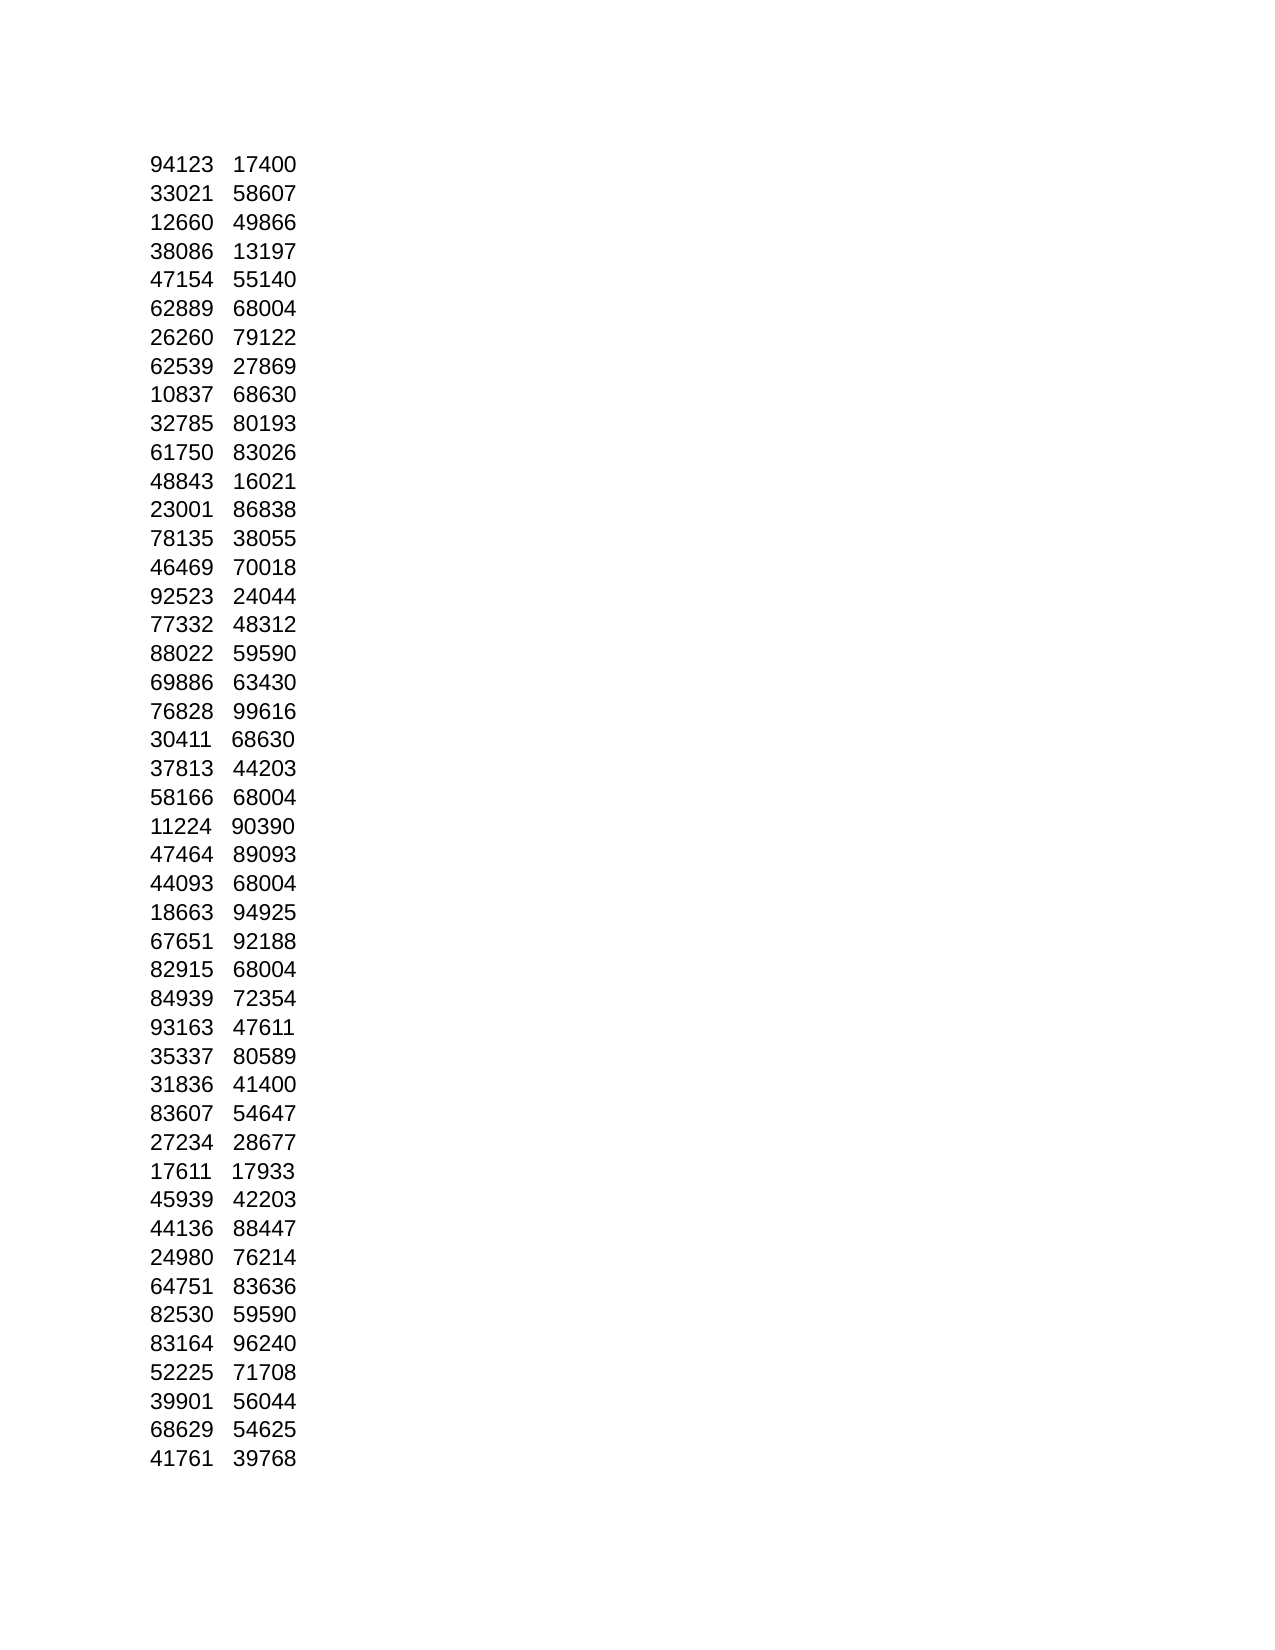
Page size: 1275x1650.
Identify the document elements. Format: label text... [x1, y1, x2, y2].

text 84939 72354 [150, 984, 1125, 1012]
text 58166 68004 [150, 782, 1125, 811]
text 82530 59590 [150, 1300, 1125, 1329]
text 17611 17933 [150, 1156, 1125, 1185]
text 10837 68630 [150, 380, 1125, 409]
text 47464 89093 [150, 840, 1125, 869]
text 83607 54647 [150, 1099, 1125, 1127]
text 78135 38055 [150, 524, 1125, 552]
text 30411 68630 [150, 725, 1125, 754]
text 47154 55140 [150, 265, 1125, 294]
text 64751 83636 [150, 1271, 1125, 1300]
text 62539 27869 [150, 351, 1125, 380]
text 41761 39768 [150, 1444, 1125, 1472]
text 67651 92188 [150, 926, 1125, 955]
text 12660 49866 [150, 207, 1125, 236]
text 26260 79122 [150, 322, 1125, 351]
text 46469 70018 [150, 552, 1125, 581]
text 24980 76214 [150, 1242, 1125, 1271]
text 37813 44203 [150, 754, 1125, 782]
text 18663 94925 [150, 897, 1125, 926]
text 94123 17400 [150, 150, 1125, 179]
text 45939 42203 [150, 1185, 1125, 1214]
text 23001 86838 [150, 495, 1125, 524]
text 33021 58607 [150, 179, 1125, 207]
text 27234 28677 [150, 1127, 1125, 1156]
text 39901 56044 [150, 1386, 1125, 1415]
text 69886 63430 [150, 667, 1125, 696]
text 93163 47611 [150, 1012, 1125, 1041]
text 38086 13197 [150, 236, 1125, 265]
text 48843 16021 [150, 466, 1125, 495]
text 44093 68004 [150, 869, 1125, 897]
text 88022 59590 [150, 639, 1125, 667]
text 61750 83026 [150, 437, 1125, 466]
text 31836 41400 [150, 1070, 1125, 1099]
text 82915 68004 [150, 955, 1125, 984]
text 35337 80589 [150, 1041, 1125, 1070]
text 52225 71708 [150, 1357, 1125, 1386]
text 44136 88447 [150, 1214, 1125, 1242]
text 32785 80193 [150, 409, 1125, 437]
text 77332 48312 [150, 610, 1125, 639]
text 92523 24044 [150, 581, 1125, 610]
text 11224 90390 [150, 811, 1125, 840]
text 76828 99616 [150, 696, 1125, 725]
text 62889 68004 [150, 294, 1125, 322]
text 68629 54625 [150, 1415, 1125, 1444]
text 83164 96240 [150, 1329, 1125, 1357]
